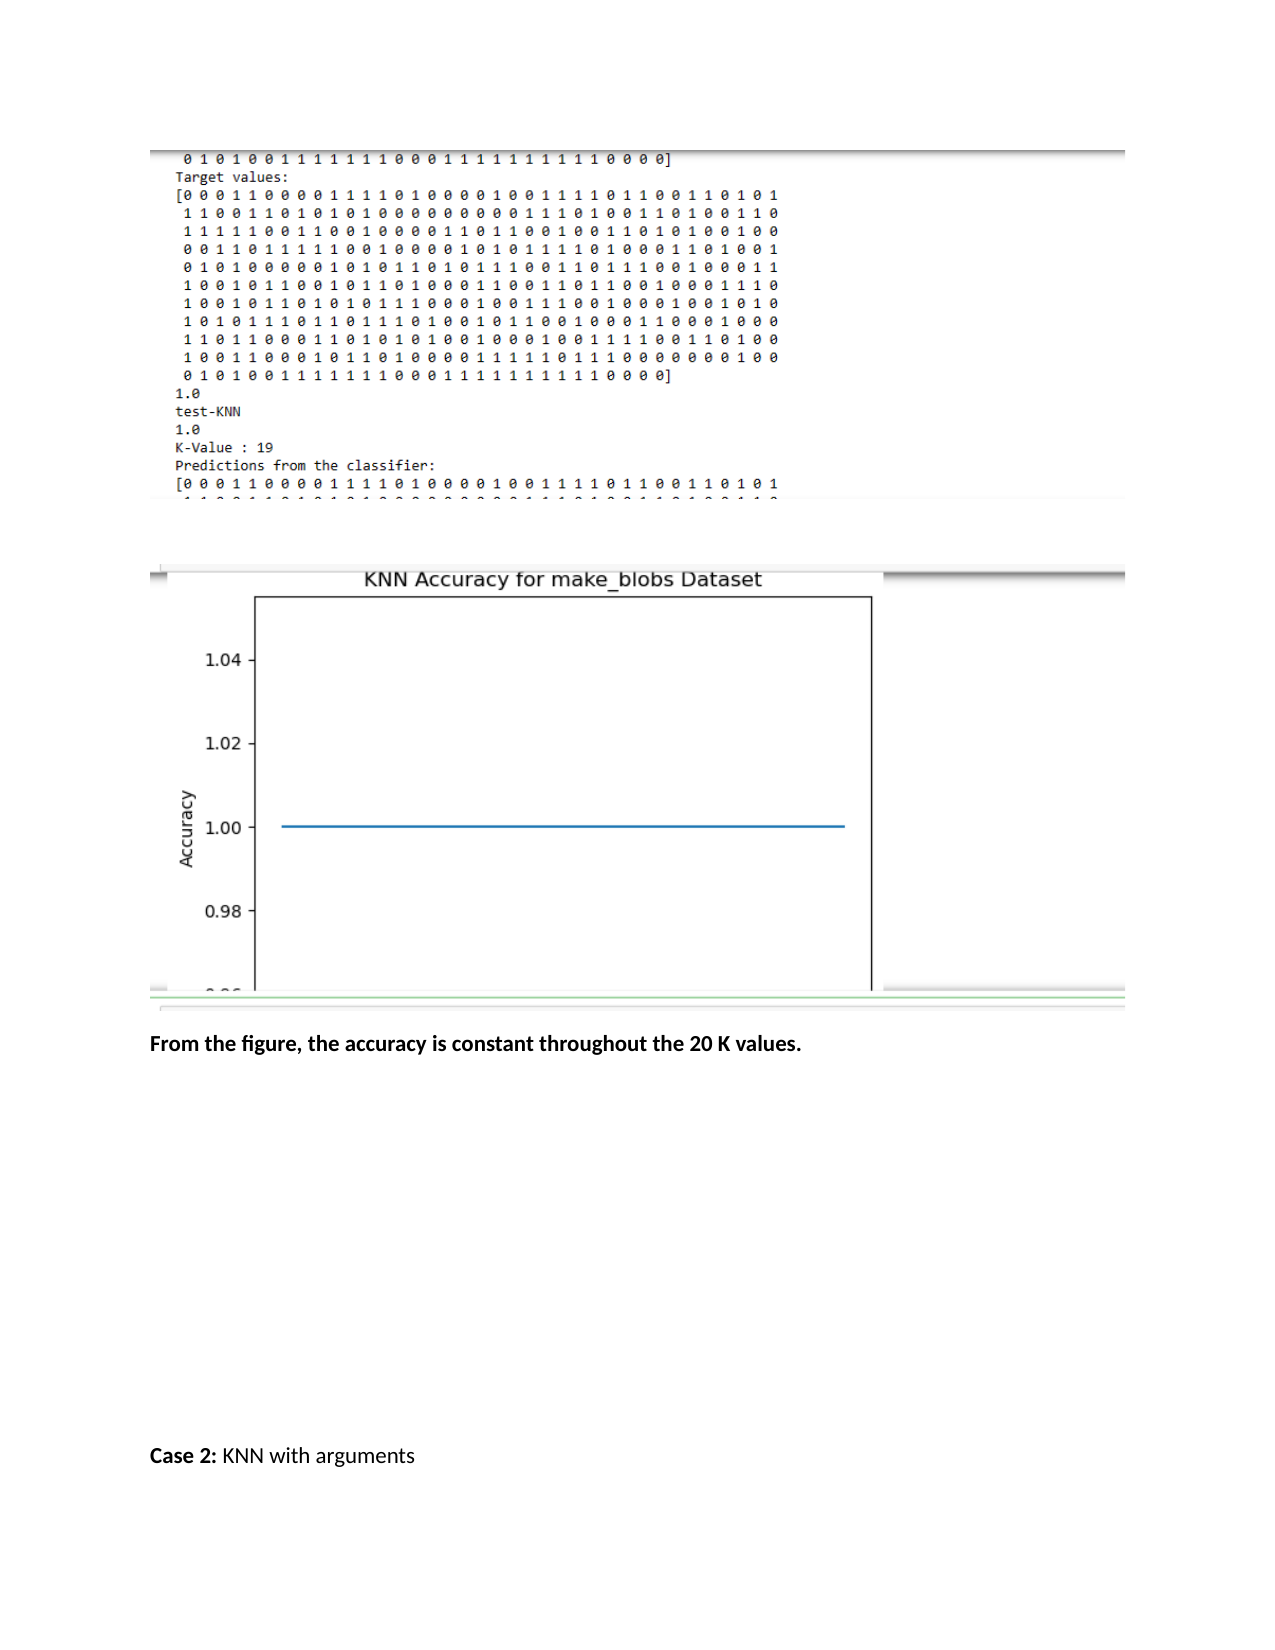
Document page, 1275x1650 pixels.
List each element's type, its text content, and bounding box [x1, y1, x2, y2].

text Case 2: KNN with arguments [150, 1442, 1125, 1469]
picture [150, 150, 1125, 499]
text From the figure, the accuracy is constant throughout the 20 K values. [150, 1029, 1125, 1057]
picture [150, 564, 1125, 1011]
